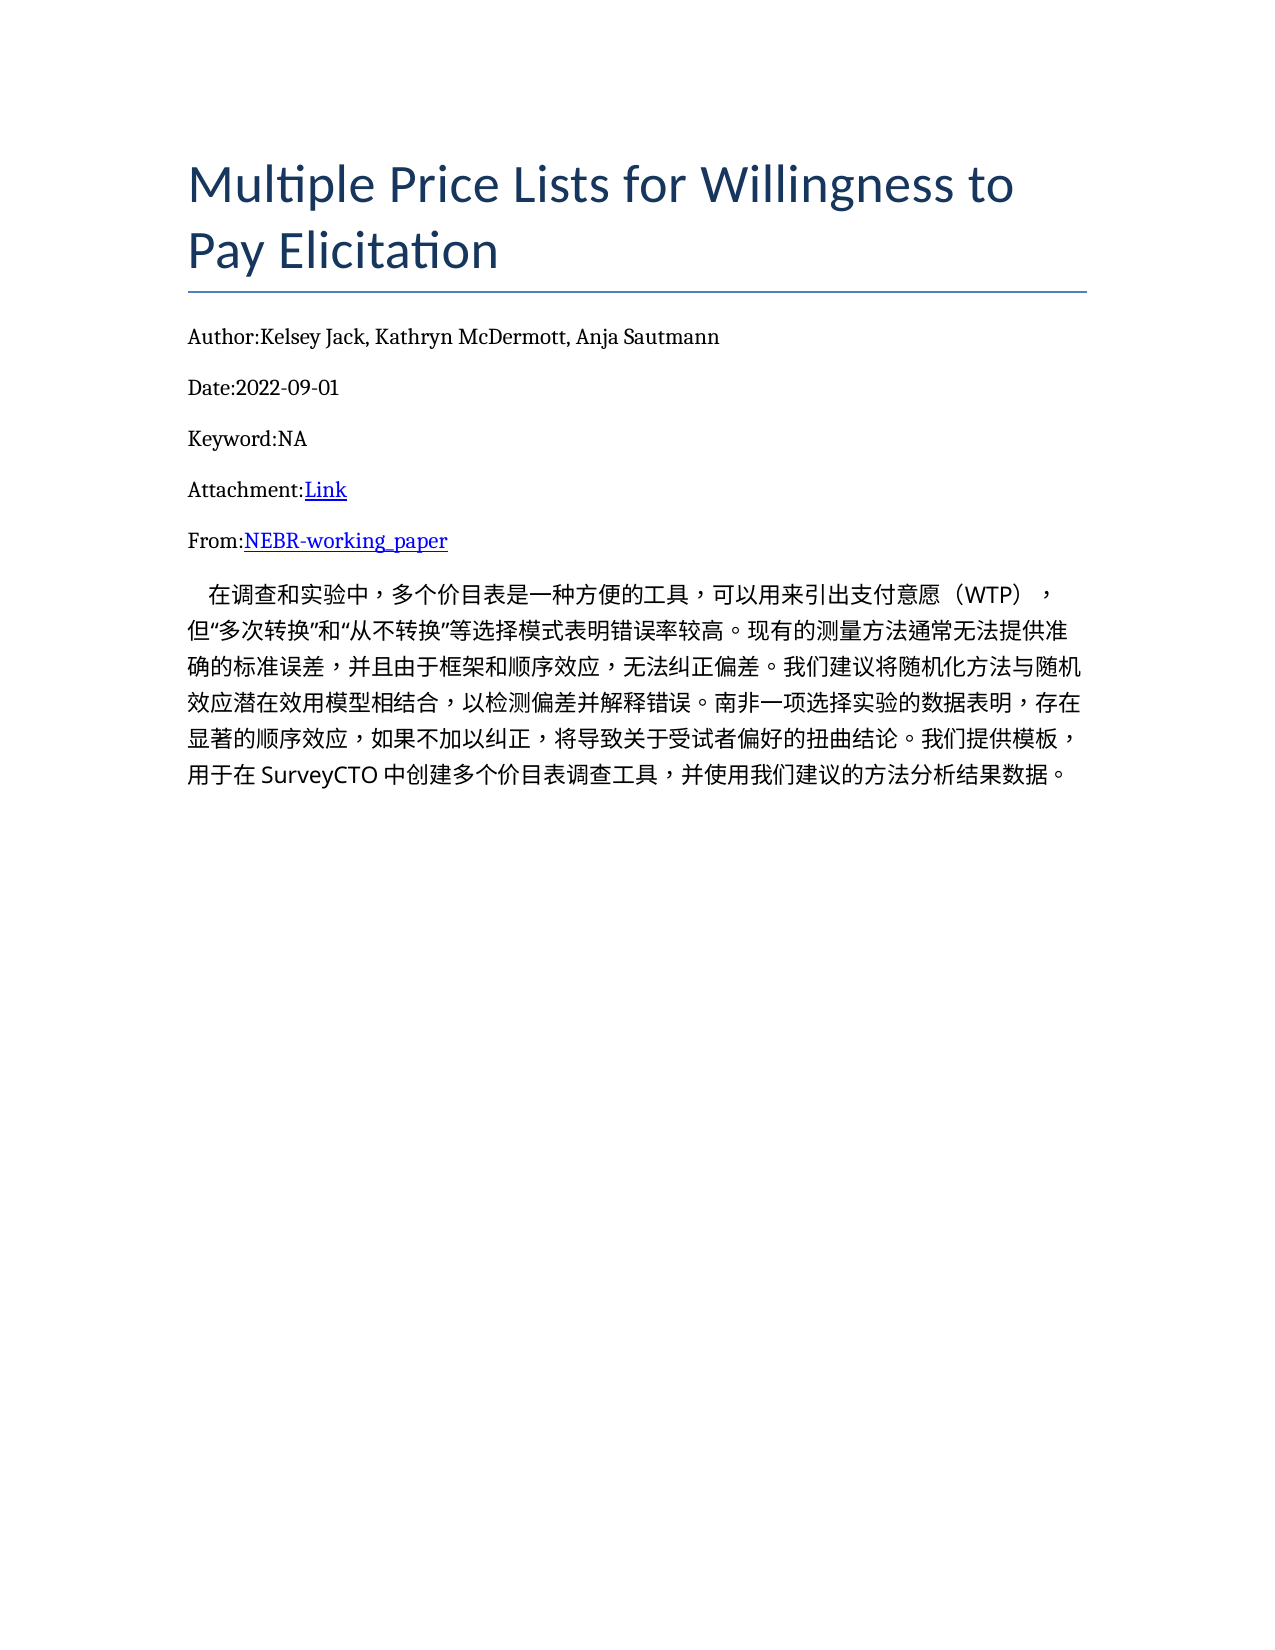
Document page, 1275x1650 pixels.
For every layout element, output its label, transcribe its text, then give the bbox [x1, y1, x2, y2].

text Keyword:NA [187, 426, 1087, 452]
text Attachment:Link [187, 477, 1087, 503]
text From:NEBR-working_paper [187, 528, 1087, 554]
text Author:Kelsey Jack, Kathryn McDermott, Anja Sautmann [187, 324, 1087, 350]
text 在调查和实验中，多个价目表是一种方便的工具，可以用来引出支付意愿（WTP），但“多次转换”和“从不转换”等选择模式表明错误率较高。现有的测量方法通常无法提供准确的标准误差，并且由于框架和顺序效应，无法纠正偏差。我们建议将随机化方法与随机效应潜在效用模型相结合，以检测偏差并解释错误。南非一项选择实验的数据表明，存在显著的顺序效应，如果不加以纠正，将导致关于受试者偏好的扭曲结论。我们提供模板，用于在SurveyCTO中创建多个价目表调查工具，并使用我们建议的方法分析结果数据。 [187, 579, 1087, 790]
text Date:2022-09-01 [187, 375, 1087, 401]
title Multiple Price Lists for Willingness to Pay Elicitation [187, 150, 1087, 293]
